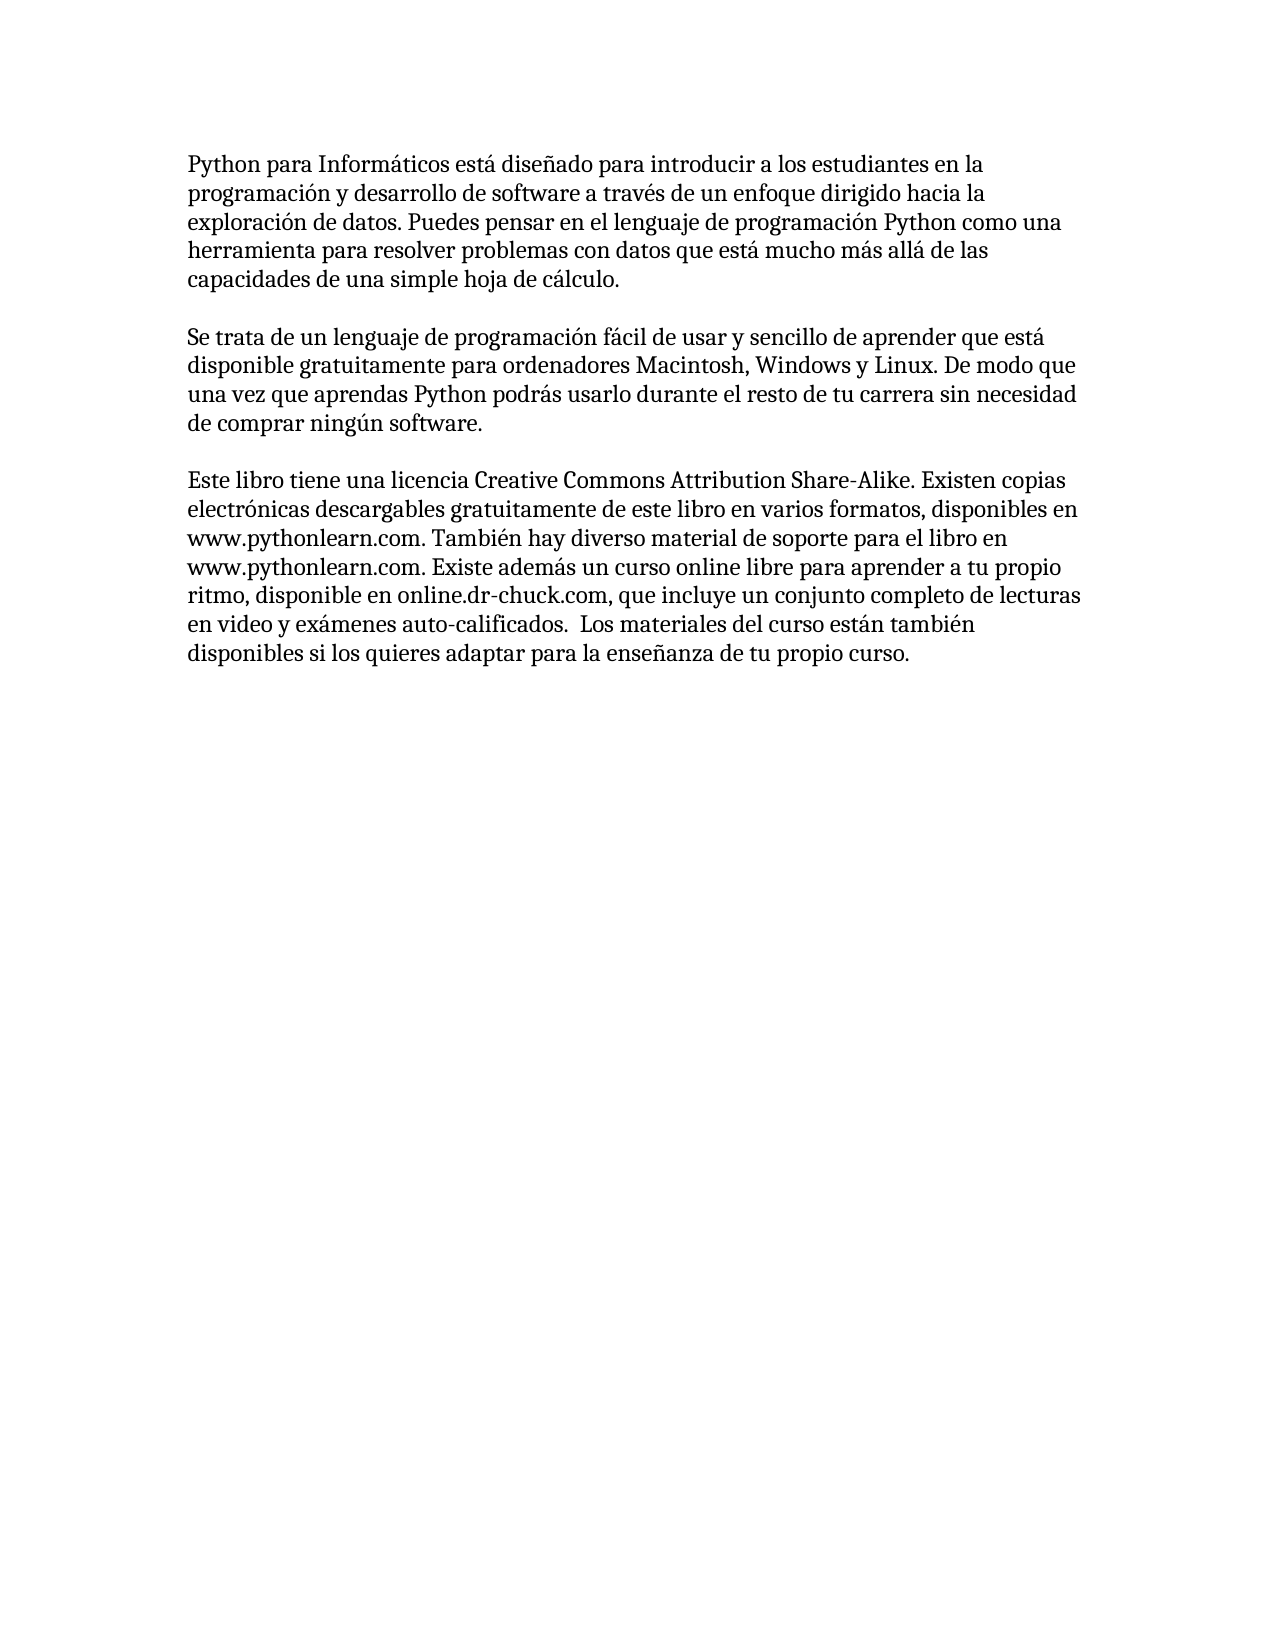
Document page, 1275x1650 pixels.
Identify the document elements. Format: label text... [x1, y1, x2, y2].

text Este libro tiene una licencia Creative Commons Attribution Share-Alike. Existen copias electrónicas descargables gratuitamente de este libro en varios formatos, disponibles en www.pythonlearn.com. También hay diverso material de soporte para el libro en www.pythonlearn.com. Existe además un curso online libre para aprender a tu propio ritmo, disponible en online.dr-chuck.com, que incluye un conjunto completo de lecturas en video y exámenes auto-calificados. Los materiales del curso están también disponibles si los quieres adaptar para la enseñanza de tu propio curso. [187, 466, 1087, 667]
text Python para Informáticos está diseñado para introducir a los estudiantes en la programación y desarrollo de software a través de un enfoque dirigido hacia la exploración de datos. Puedes pensar en el lenguaje de programación Python como una herramienta para resolver problemas con datos que está mucho más allá de las capacidades de una simple hoja de cálculo. [187, 150, 1087, 294]
text Se trata de un lenguaje de programación fácil de usar y sencillo de aprender que está disponible gratuitamente para ordenadores Macintosh, Windows y Linux. De modo que una vez que aprendas Python podrás usarlo durante el resto de tu carrera sin necesidad de comprar ningún software. [187, 322, 1087, 437]
